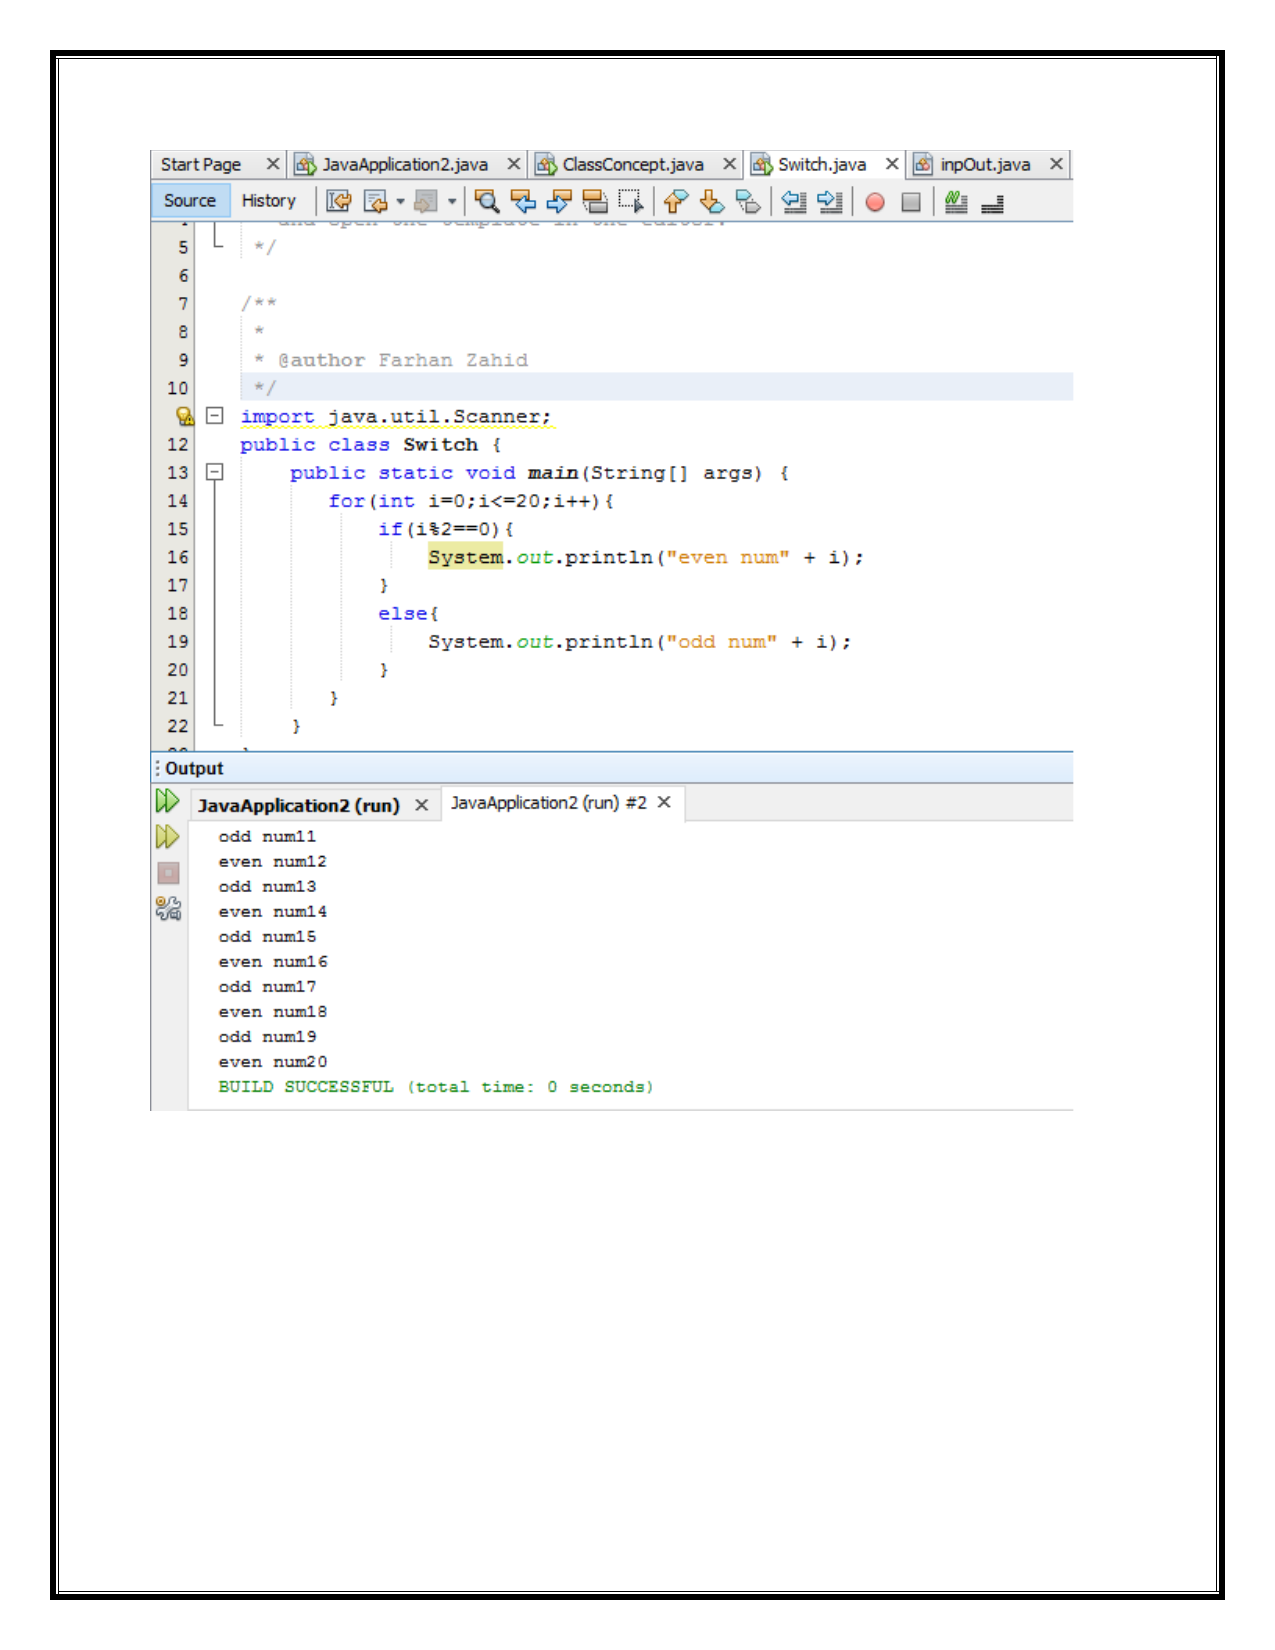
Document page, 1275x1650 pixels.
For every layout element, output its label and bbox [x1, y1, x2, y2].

picture [150, 150, 1074, 1111]
